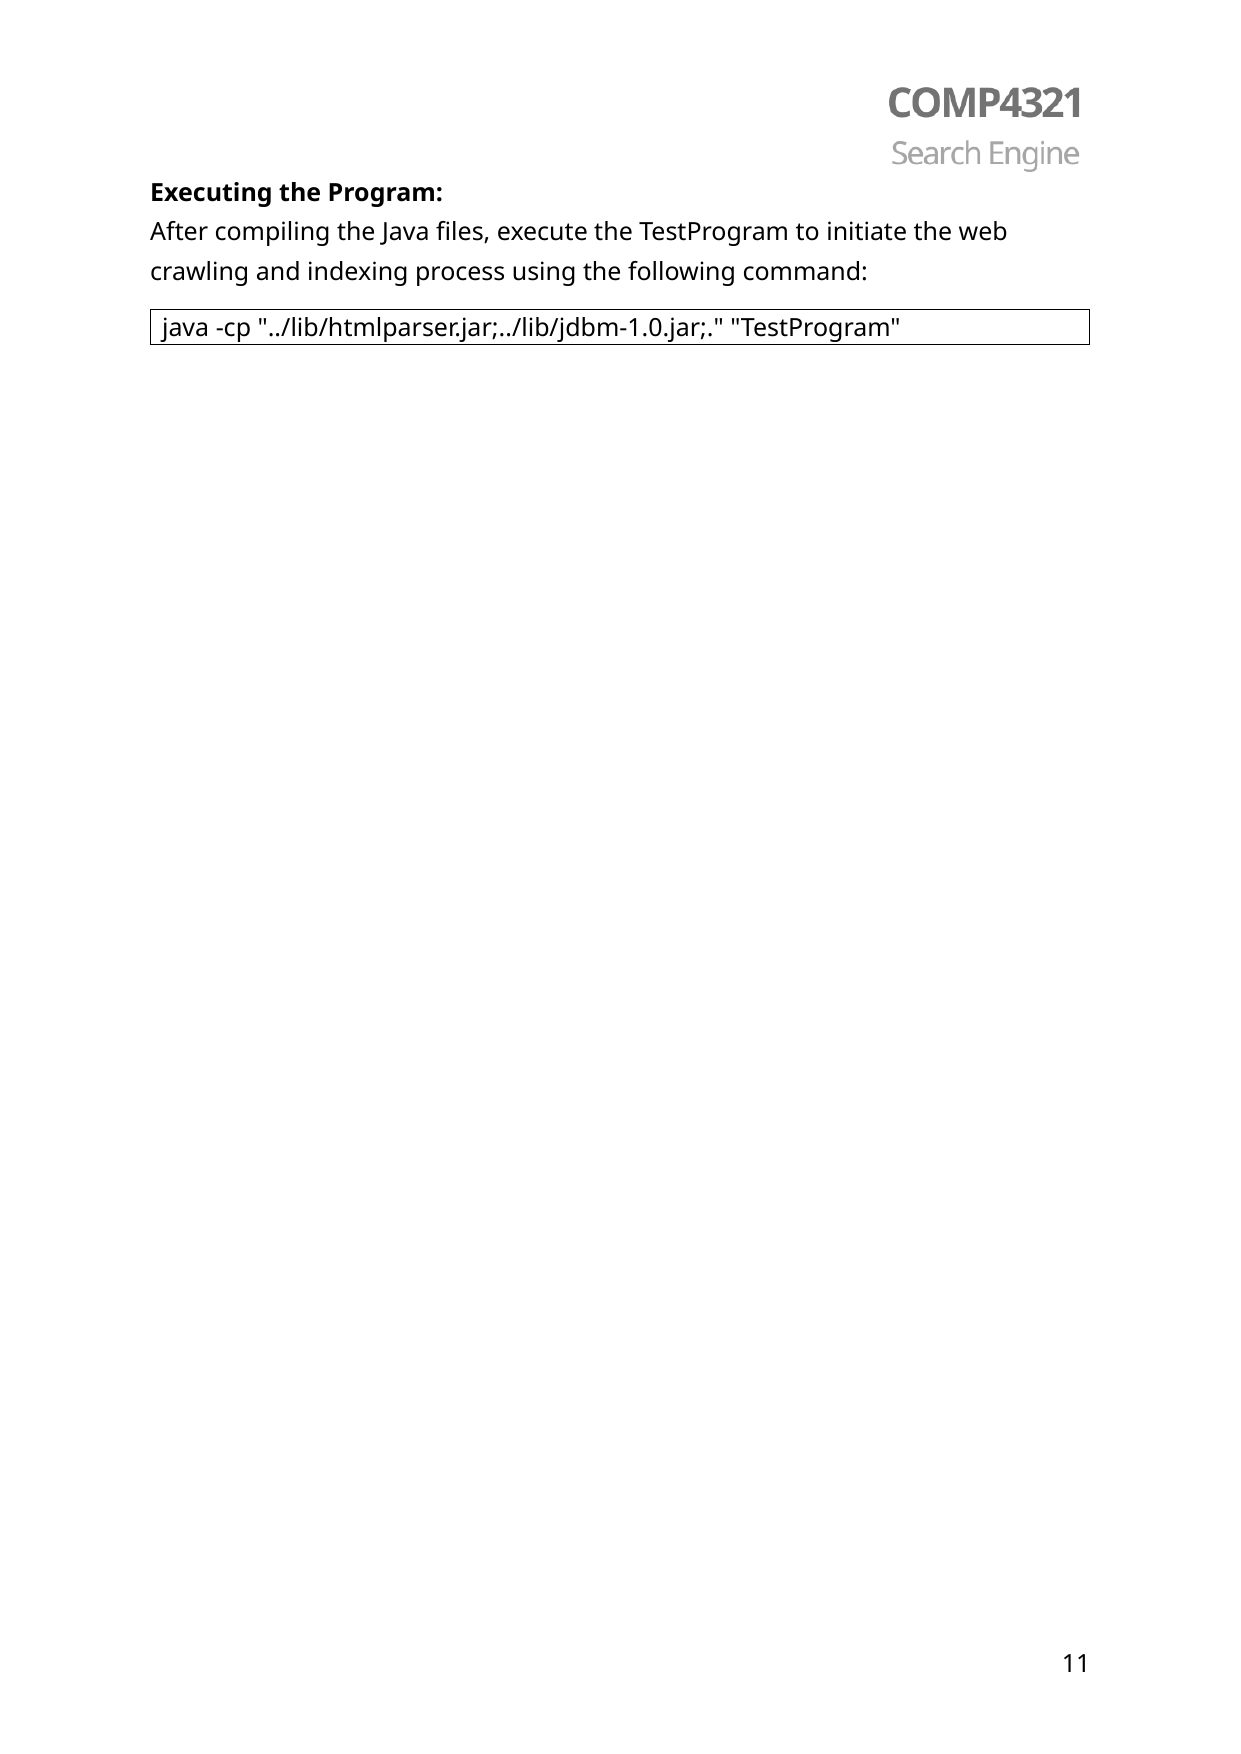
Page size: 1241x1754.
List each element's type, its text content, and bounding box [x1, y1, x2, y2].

table_header java -cp "../lib/htmlparser.jar;../lib/jdbm-1.0.jar;." "TestProgram" [151, 310, 1089, 344]
text Executing the Program: After compiling the Java files, execute the TestProgram to initiate the web crawling and indexing process using the following command: [150, 175, 1090, 287]
picture [880, 73, 1091, 175]
